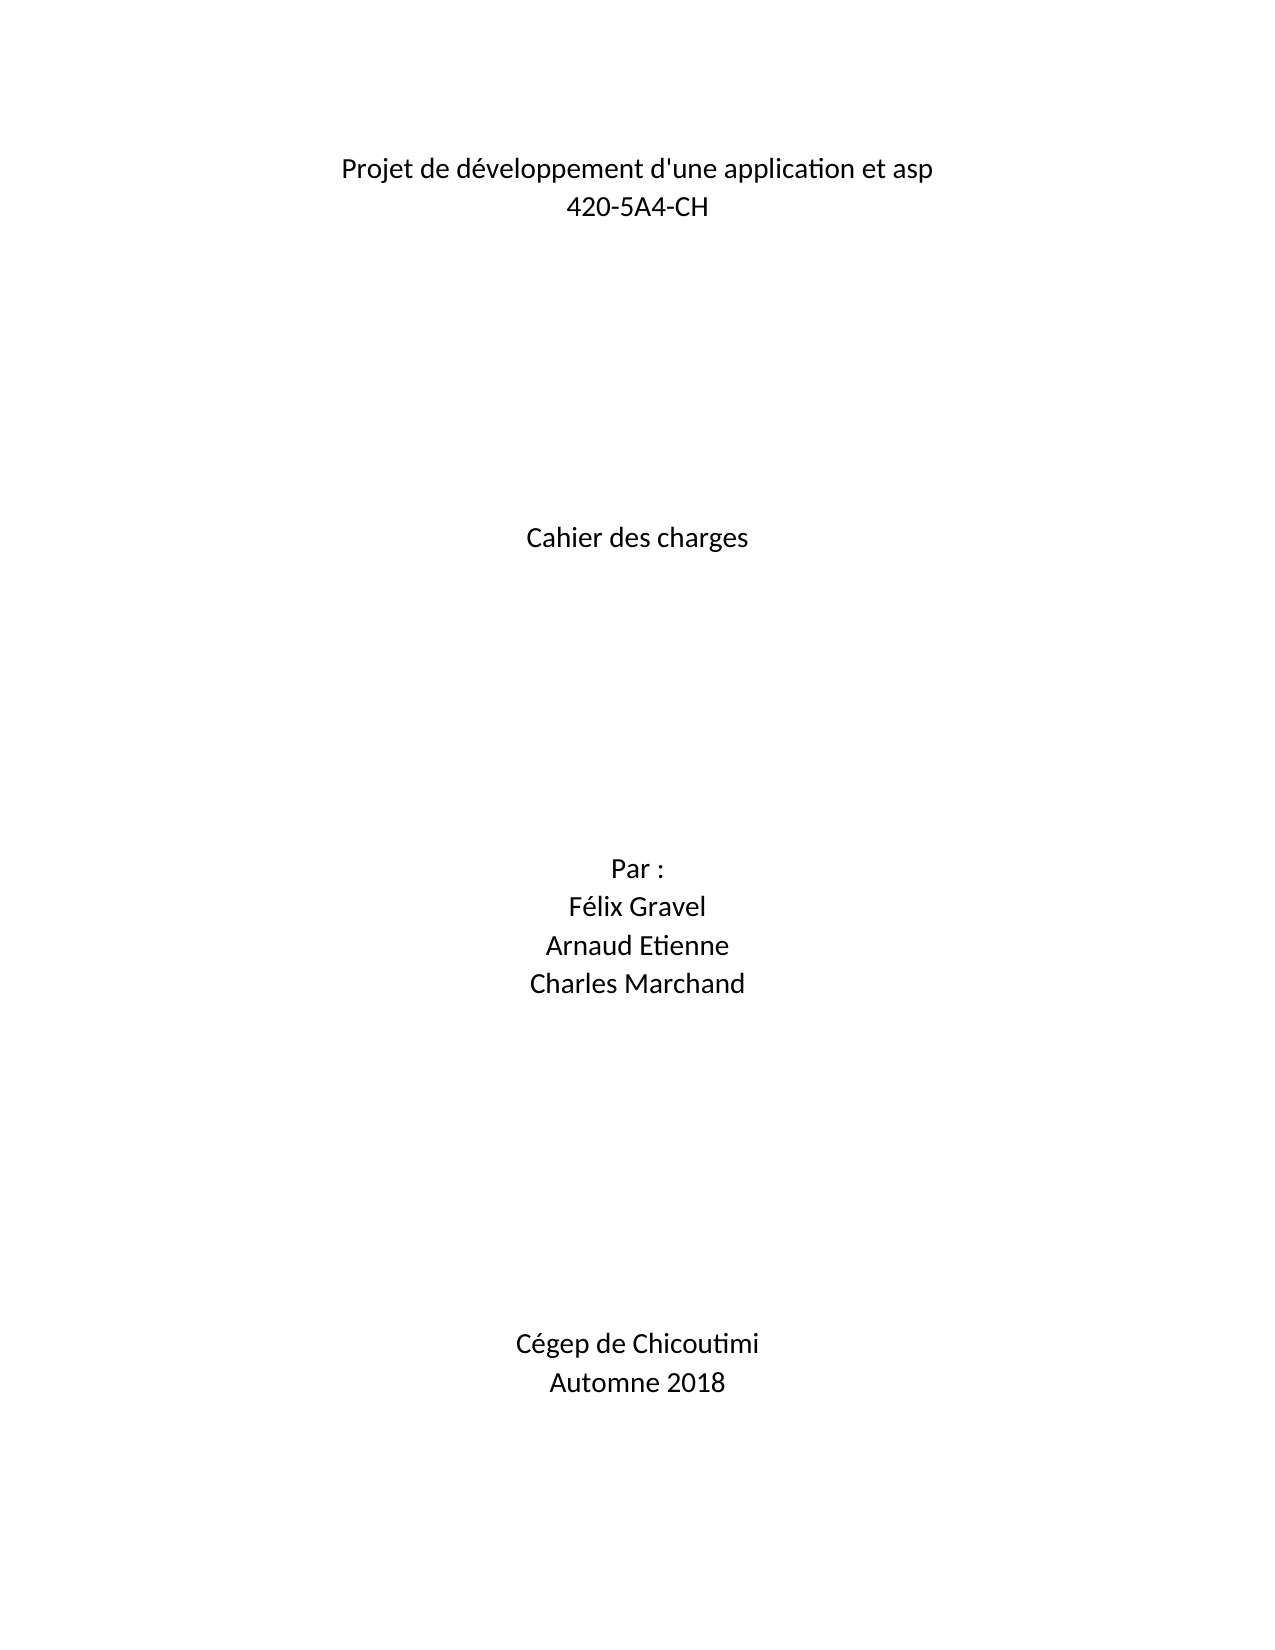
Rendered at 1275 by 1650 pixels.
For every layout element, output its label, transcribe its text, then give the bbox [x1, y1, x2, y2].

text Cégep de Chicoutimi Automne 2018 [187, 1325, 1087, 1399]
text Cahier des charges [187, 519, 1087, 555]
text Par : Félix Gravel Arnaud Etienne Charles Marchand [187, 850, 1087, 1031]
text Projet de développement d'une application et asp 420-5A4-CH [187, 150, 1087, 224]
